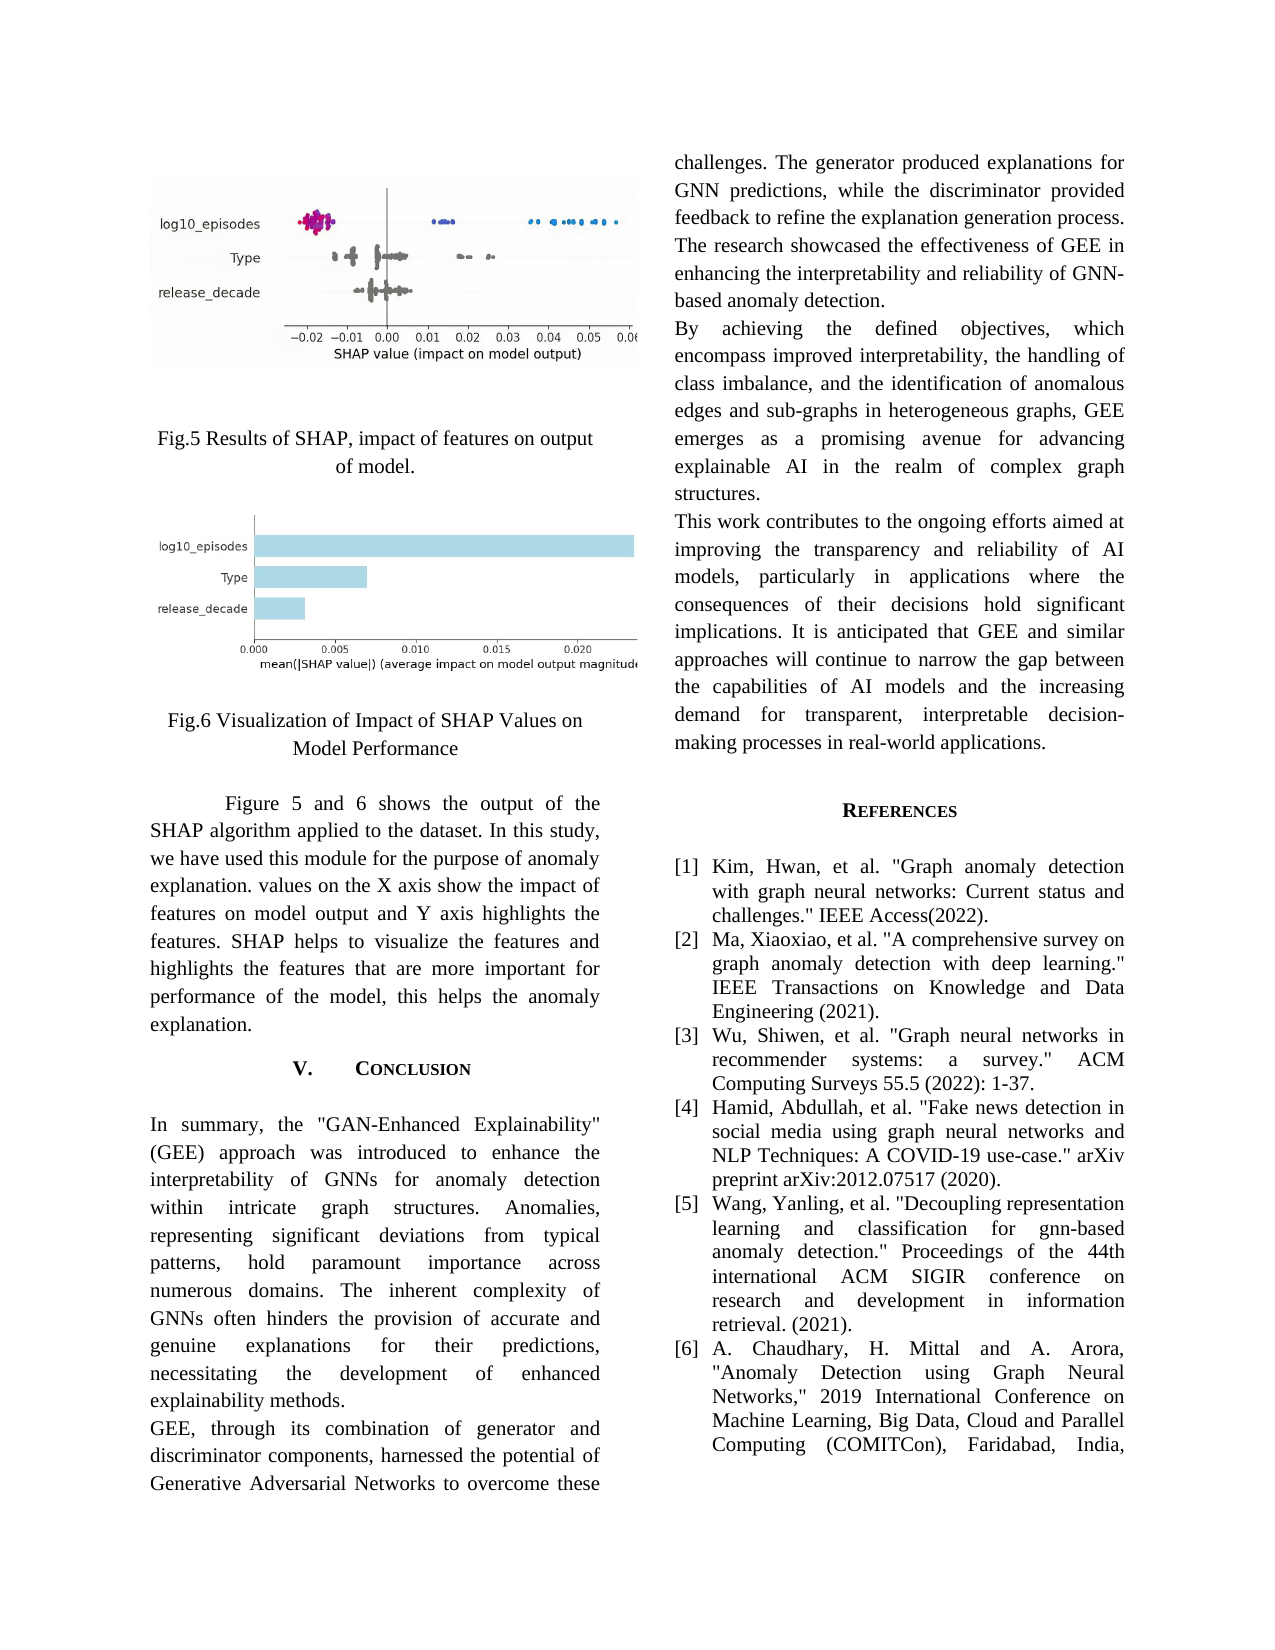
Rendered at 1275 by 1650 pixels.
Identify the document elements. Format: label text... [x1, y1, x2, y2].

text By achieving the defined objectives, which encompass improved interpretability, the handling of class imbalance, and the identification of anomalous edges and sub-graphs in heterogeneous graphs, GEE emerges as a promising avenue for advancing explainable AI in the realm of complex graph structures. [674, 316, 1125, 505]
text GEE, through its combination of generator and discriminator components, harnessed the potential of Generative Adversarial Networks to overcome these challenges. The generator produced explanations for GNN predictions, while the discriminator provided feedback to refine the explanation generation process. The research showcased the effectiveness of GEE in enhancing the interpretability and reliability of GNN-based anomaly detection. [150, 1416, 601, 1495]
subtitle References [674, 798, 1125, 822]
picture [150, 509, 638, 677]
list Wang, Yanling, et al. "Decoupling representation learning and classification for gnn-based anomaly detection." Proceedings of the 44th international ACM SIGIR conference on research and development in information retrieval. (2021). [674, 1191, 1125, 1336]
text In summary, the "GAN-Enhanced Explainability" (GEE) approach was introduced to enhance the interpretability of GNNs for anomaly detection within intricate graph structures. Anomalies, representing significant deviations from typical patterns, hold paramount importance across numerous domains. The inherent complexity of GNNs often hinders the provision of accurate and genuine explanations for their predictions, necessitating the development of enhanced explainability methods. [150, 1112, 601, 1412]
list Wu, Shiwen, et al. "Graph neural networks in recommender systems: a survey." ACM Computing Surveys 55.5 (2022): 1-37. [674, 1023, 1125, 1095]
picture [150, 177, 638, 368]
text Fig.5 Results of SHAP, impact of features on output of model. [150, 426, 601, 478]
list Hamid, Abdullah, et al. "Fake news detection in social media using graph neural networks and NLP Techniques: A COVID-19 use-case." arXiv preprint arXiv:2012.07517 (2020). [674, 1095, 1125, 1191]
list Ma, Xiaoxiao, et al. "A comprehensive survey on graph anomaly detection with deep learning." IEEE Transactions on Knowledge and Data Engineering (2021). [674, 927, 1125, 1023]
text Figure 5 and 6 shows the output of the SHAP algorithm applied to the dataset. In this study, we have used this module for the purpose of anomaly explanation. values on the X axis show the impact of features on model output and Y axis highlights the features. SHAP helps to visualize the features and highlights the features that are more important for performance of the model, this helps the anomaly explanation. [150, 791, 601, 1036]
text Fig.6 Visualization of Impact of SHAP Values on Model Performance [150, 708, 601, 759]
subtitle Conclusion [150, 1056, 601, 1080]
list Kim, Hwan, et al. "Graph anomaly detection with graph neural networks: Current status and challenges." IEEE Access(2022). [674, 854, 1125, 927]
text This work contributes to the ongoing efforts aimed at improving the transparency and reliability of AI models, particularly in applications where the consequences of their decisions hold significant implications. It is anticipated that GEE and similar approaches will continue to narrow the gap between the capabilities of AI models and the increasing demand for transparent, interpretable decision-making processes in real-world applications. [674, 509, 1125, 754]
text GEE, through its combination of generator and discriminator components, harnessed the potential of Generative Adversarial Networks to overcome these challenges. The generator produced explanations for GNN predictions, while the discriminator provided feedback to refine the explanation generation process. The research showcased the effectiveness of GEE in enhancing the interpretability and reliability of GNN-based anomaly detection. [674, 150, 1125, 312]
